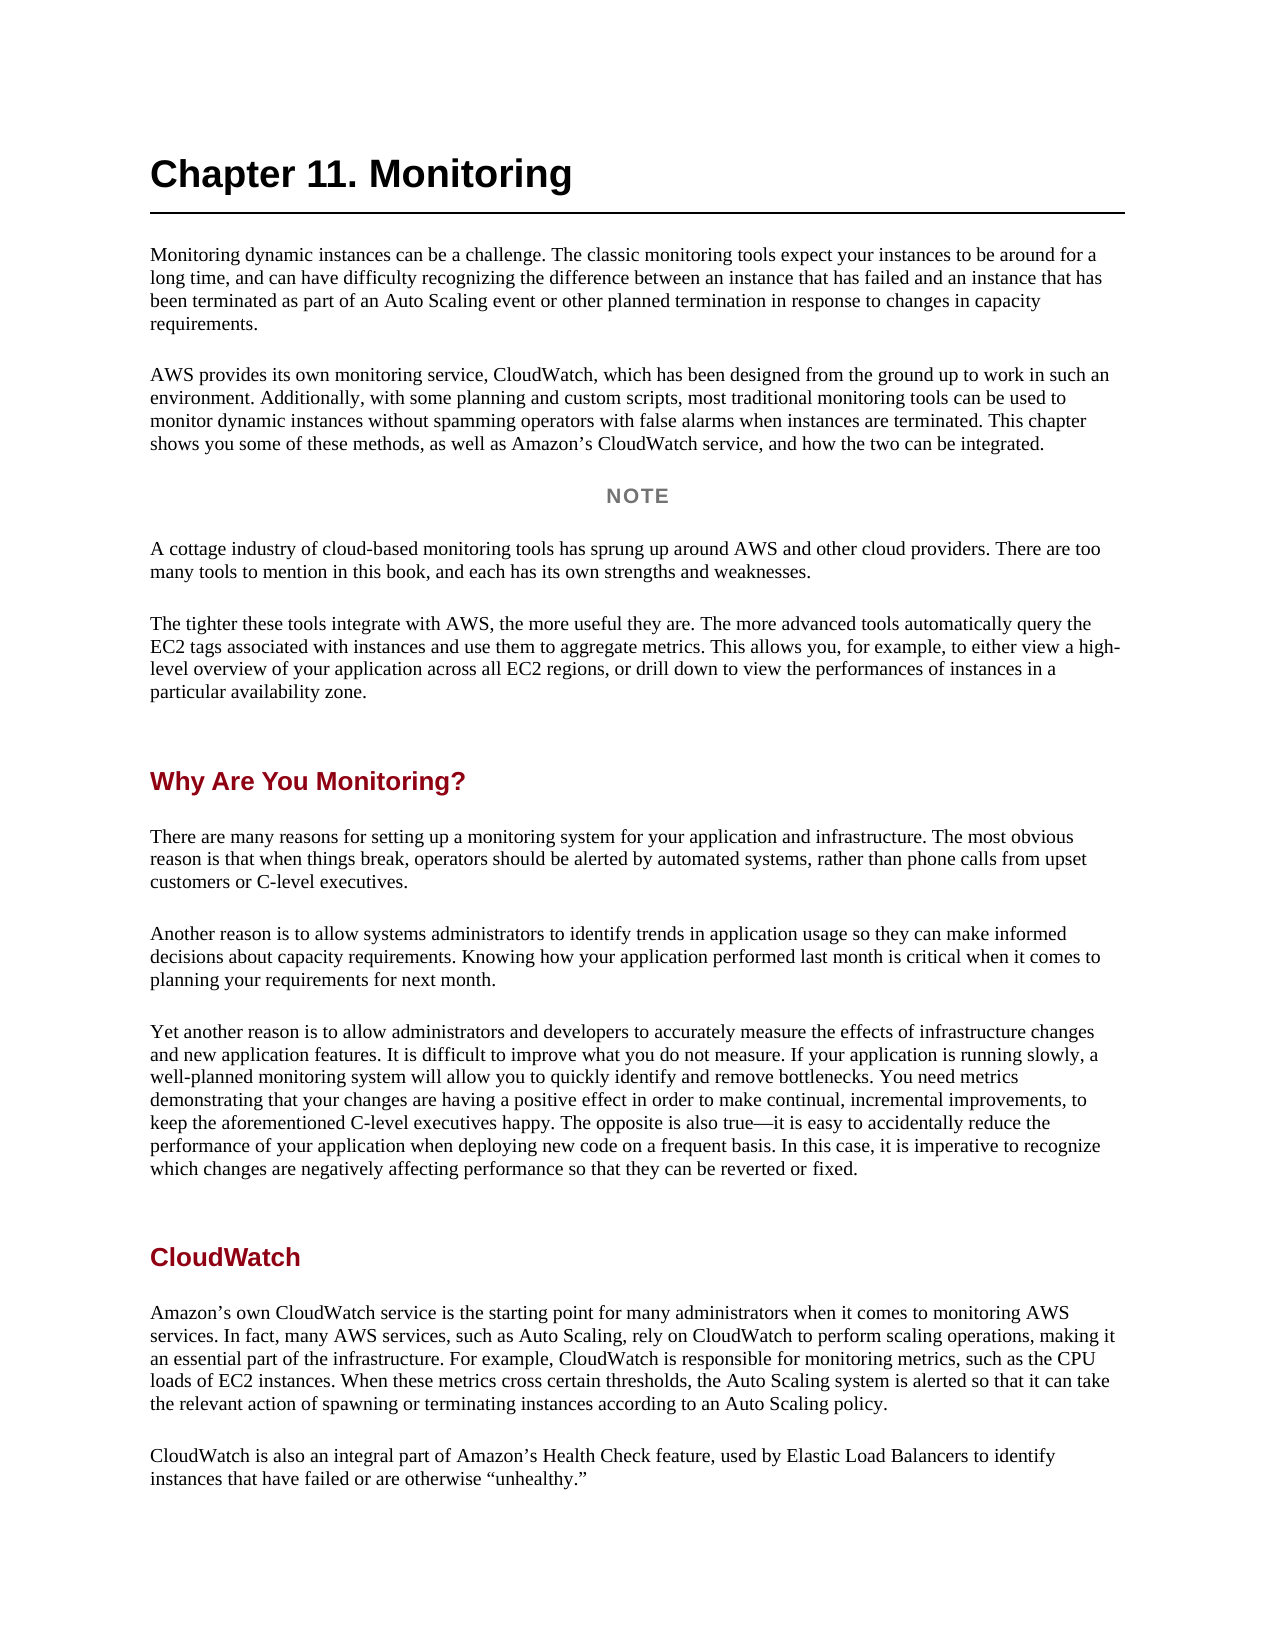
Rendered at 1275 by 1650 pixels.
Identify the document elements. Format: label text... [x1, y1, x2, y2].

text The tighter these tools integrate with AWS, the more useful they are. The more advanced tools automatically query the EC2 tags associated with instances and use them to aggregate metrics. This allows you, for example, to either view a high-level overview of your application across all EC2 regions, or drill down to view the performances of instances in a particular availability zone. [150, 612, 1125, 703]
text Amazon’s own CloudWatch service is the starting point for many administrators when it comes to monitoring AWS services. In fact, many AWS services, such as Auto Scaling, rely on CloudWatch to perform scaling operations, making it an essential part of the infrastructure. For example, CloudWatch is responsible for monitoring metrics, such as the CPU loads of EC2 instances. When these metrics cross certain thresholds, the Auto Scaling system is alerted so that it can take the relevant action of spawning or terminating instances according to an Auto Scaling policy. [150, 1301, 1125, 1415]
subtitle Chapter 11. Monitoring [150, 150, 1125, 212]
text CloudWatch is also an integral part of Amazon’s Health Check feature, used by Elastic Load Balancers to identify instances that have failed or are otherwise “unhealthy.” [150, 1444, 1125, 1490]
text Monitoring dynamic instances can be a challenge. The classic monitoring tools expect your instances to be around for a long time, and can have difficulty recognizing the difference between an instance that has failed and an instance that has been terminated as part of an Auto Scaling event or other planned termination in response to changes in capacity requirements. [150, 243, 1125, 334]
text A cottage industry of cloud-based monitoring tools has sprung up around AWS and other cloud providers. There are too many tools to mention in this book, and each has its own strengths and weaknesses. [150, 537, 1125, 583]
subtitle NOTE [150, 484, 1125, 508]
text AWS provides its own monitoring service, CloudWatch, which has been designed from the ground up to work in such an environment. Additionally, with some planning and custom scripts, most traditional monitoring tools can be used to monitor dynamic instances without spamming operators with false alarms when instances are terminated. This chapter shows you some of these methods, as well as Amazon’s CloudWatch service, and how the two can be integrated. [150, 363, 1125, 455]
text Another reason is to allow systems administrators to identify trends in application usage so they can make informed decisions about capacity requirements. Knowing how your application performed last month is critical when it comes to planning your requirements for next month. [150, 922, 1125, 991]
subtitle CloudWatch [150, 1242, 1125, 1272]
text There are many reasons for setting up a monitoring system for your application and infrastructure. The most obvious reason is that when things break, operators should be alerted by automated systems, rather than phone calls from upset customers or C-level executives. [150, 824, 1125, 893]
text Yet another reason is to allow administrators and developers to accurately measure the effects of infrastructure changes and new application features. It is difficult to improve what you do not measure. If your application is running slowly, a well-planned monitoring system will allow you to quickly identify and remove bottlenecks. You need metrics demonstrating that your changes are having a positive effect in order to make continual, incremental improvements, to keep the aforementioned C-level executives happy. The opposite is also true—it is easy to accidentally reduce the performance of your application when deploying new code on a frequent basis. In this case, it is imperative to recognize which changes are negatively affecting performance so that they can be reverted or fixed. [150, 1020, 1125, 1179]
subtitle Why Are You Monitoring? [150, 766, 1125, 795]
